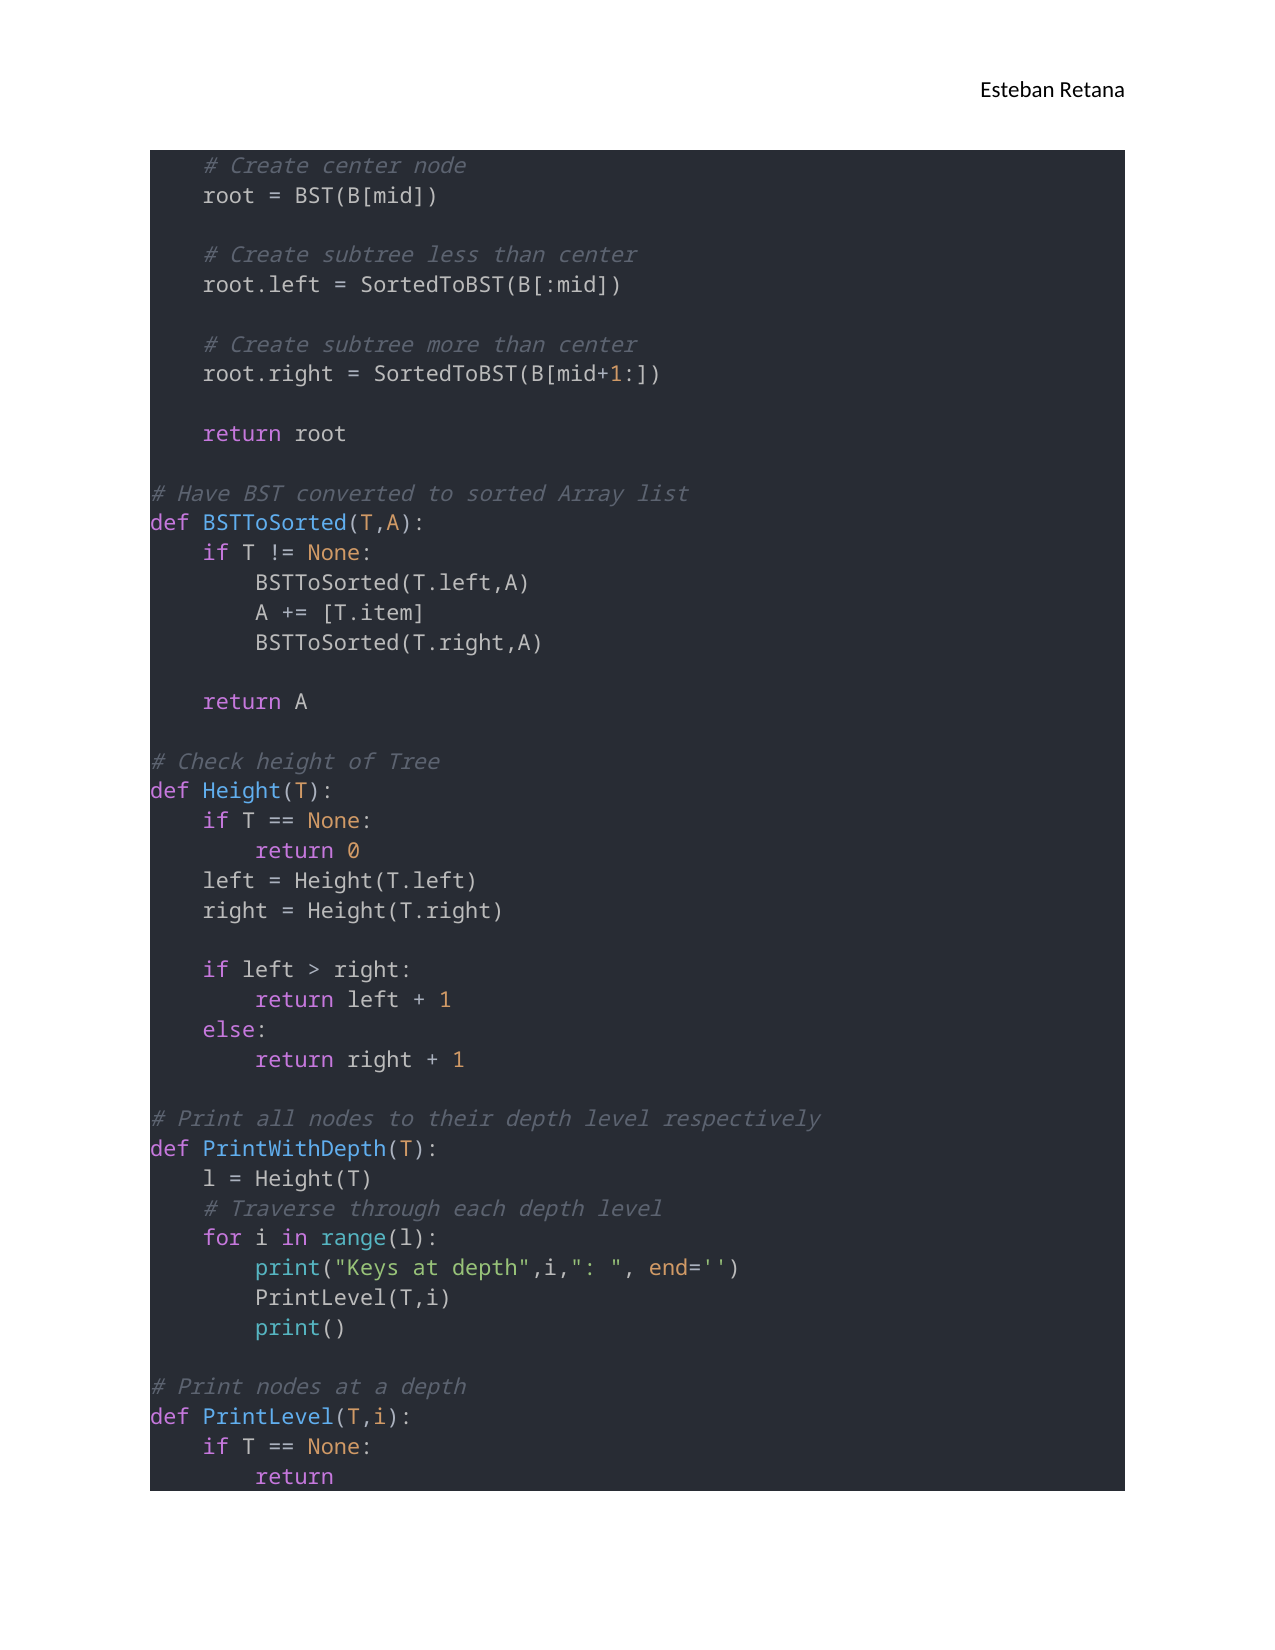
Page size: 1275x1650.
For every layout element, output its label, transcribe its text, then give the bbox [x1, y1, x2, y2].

text return left + 1 [150, 984, 1125, 1014]
text def BSTToSorted(T,A): [150, 507, 1125, 537]
text BSTToSorted(T.right,A) [150, 627, 1125, 656]
text # Check height of Tree [150, 746, 1125, 776]
text BSTToSorted(T.left,A) [150, 567, 1125, 597]
text print("Keys at depth",i,": ", end='') [150, 1252, 1125, 1282]
text if T != None: [150, 537, 1125, 567]
text # Create subtree more than center [150, 329, 1125, 358]
text # Traverse through each depth level [150, 1193, 1125, 1222]
text def Height(T): [150, 776, 1125, 805]
text if left > right: [150, 954, 1125, 984]
text def PrintWithDepth(T): [150, 1133, 1125, 1163]
text return right + 1 [150, 1044, 1125, 1073]
text return 0 [150, 835, 1125, 865]
text return A [150, 686, 1125, 716]
text root.left = SortedToBST(B[:mid]) [150, 269, 1125, 299]
text left = Height(T.left) [150, 865, 1125, 895]
text # Create subtree less than center [150, 239, 1125, 269]
text A += [T.item] [150, 597, 1125, 627]
text return root [150, 418, 1125, 448]
text root = BST(B[mid]) [150, 180, 1125, 209]
text for i in range(l): [150, 1222, 1125, 1252]
text PrintLevel(T,i) [150, 1282, 1125, 1312]
text def PrintLevel(T,i): [150, 1401, 1125, 1431]
text # Create center node [150, 150, 1125, 180]
text else: [150, 1014, 1125, 1044]
text # Print all nodes to their depth level respectively [150, 1103, 1125, 1133]
text root.right = SortedToBST(B[mid+1:]) [150, 358, 1125, 388]
text if T == None: [150, 1431, 1125, 1461]
text # Have BST converted to sorted Array list [150, 478, 1125, 507]
text right = Height(T.right) [150, 895, 1125, 924]
text if T == None: [150, 805, 1125, 835]
text l = Height(T) [150, 1163, 1125, 1193]
text # Print nodes at a depth [150, 1371, 1125, 1401]
text return [150, 1461, 1125, 1491]
text print() [150, 1312, 1125, 1342]
